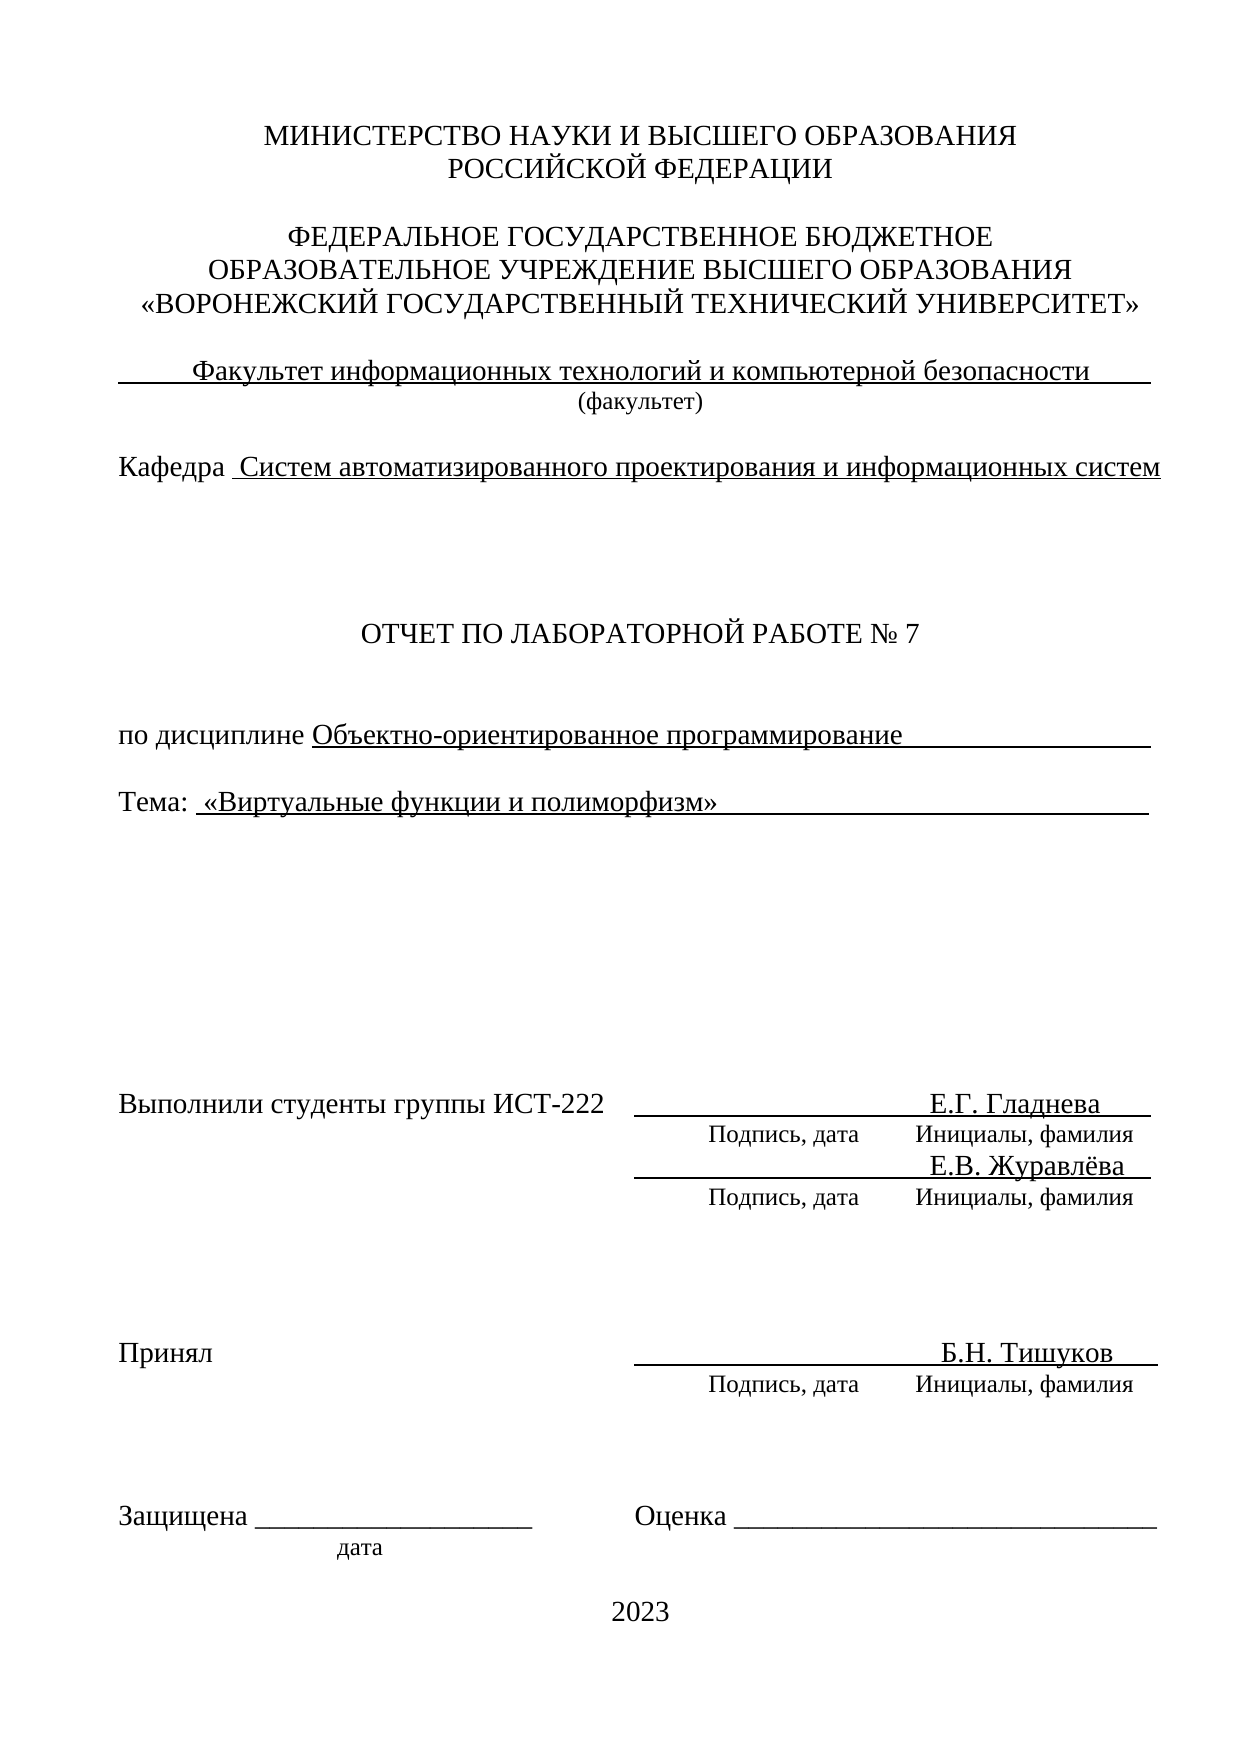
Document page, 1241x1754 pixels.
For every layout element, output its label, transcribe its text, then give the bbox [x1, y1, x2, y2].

text 2023 [118, 1594, 1162, 1627]
text Подпись, дата Инициалы, фамилия [118, 1369, 1162, 1397]
text (факультет) [118, 386, 1162, 415]
text Тема: «Виртуальные функции и полиморфизм» [118, 784, 1162, 818]
text ФЕДЕРАЛЬНОЕ ГОСУДАРСТВЕННОЕ БЮДЖЕТНОЕ [118, 219, 1162, 252]
title РОССИЙСКОЙ ФЕДЕРАЦИИ [118, 152, 1162, 185]
text Защищена ___________________ Оценка _____________________________ [118, 1498, 1162, 1532]
subtitle Принял Б.Н. Тишуков [118, 1335, 1162, 1369]
subtitle ОТЧЕТ ПО ЛАБОРАТОРНОЙ РАБОТЕ № 7 [118, 616, 1162, 650]
title МИНИСТЕРСТВО НАУКИ И ВЫСШЕГО ОБРАЗОВАНИЯ [118, 118, 1162, 152]
text дата [118, 1532, 1162, 1560]
text Е.В. Журавлёва [118, 1148, 1162, 1182]
text Подпись, дата Инициалы, фамилия [118, 1119, 1162, 1148]
text ОБРАЗОВАТЕЛЬНОЕ УЧРЕЖДЕНИЕ ВЫСШЕГО ОБРАЗОВАНИЯ [118, 252, 1162, 286]
text Подпись, дата Инициалы, фамилия [118, 1182, 1162, 1211]
text Выполнили студенты группы ИСТ-222 Е.Г. Гладнева [118, 1086, 1162, 1119]
text «ВОРОНЕЖСКИЙ ГОСУДАРСТВЕННЫЙ ТЕХНИЧЕСКИЙ УНИВЕРСИТЕТ» [118, 286, 1162, 319]
text по дисциплине Объектно-ориентированное программирование [118, 717, 1162, 751]
subtitle Факультет информационных технологий и компьютерной безопасности [118, 353, 1162, 386]
subtitle Кафедра Систем автоматизированного проектирования и информационных систем [118, 449, 1162, 482]
